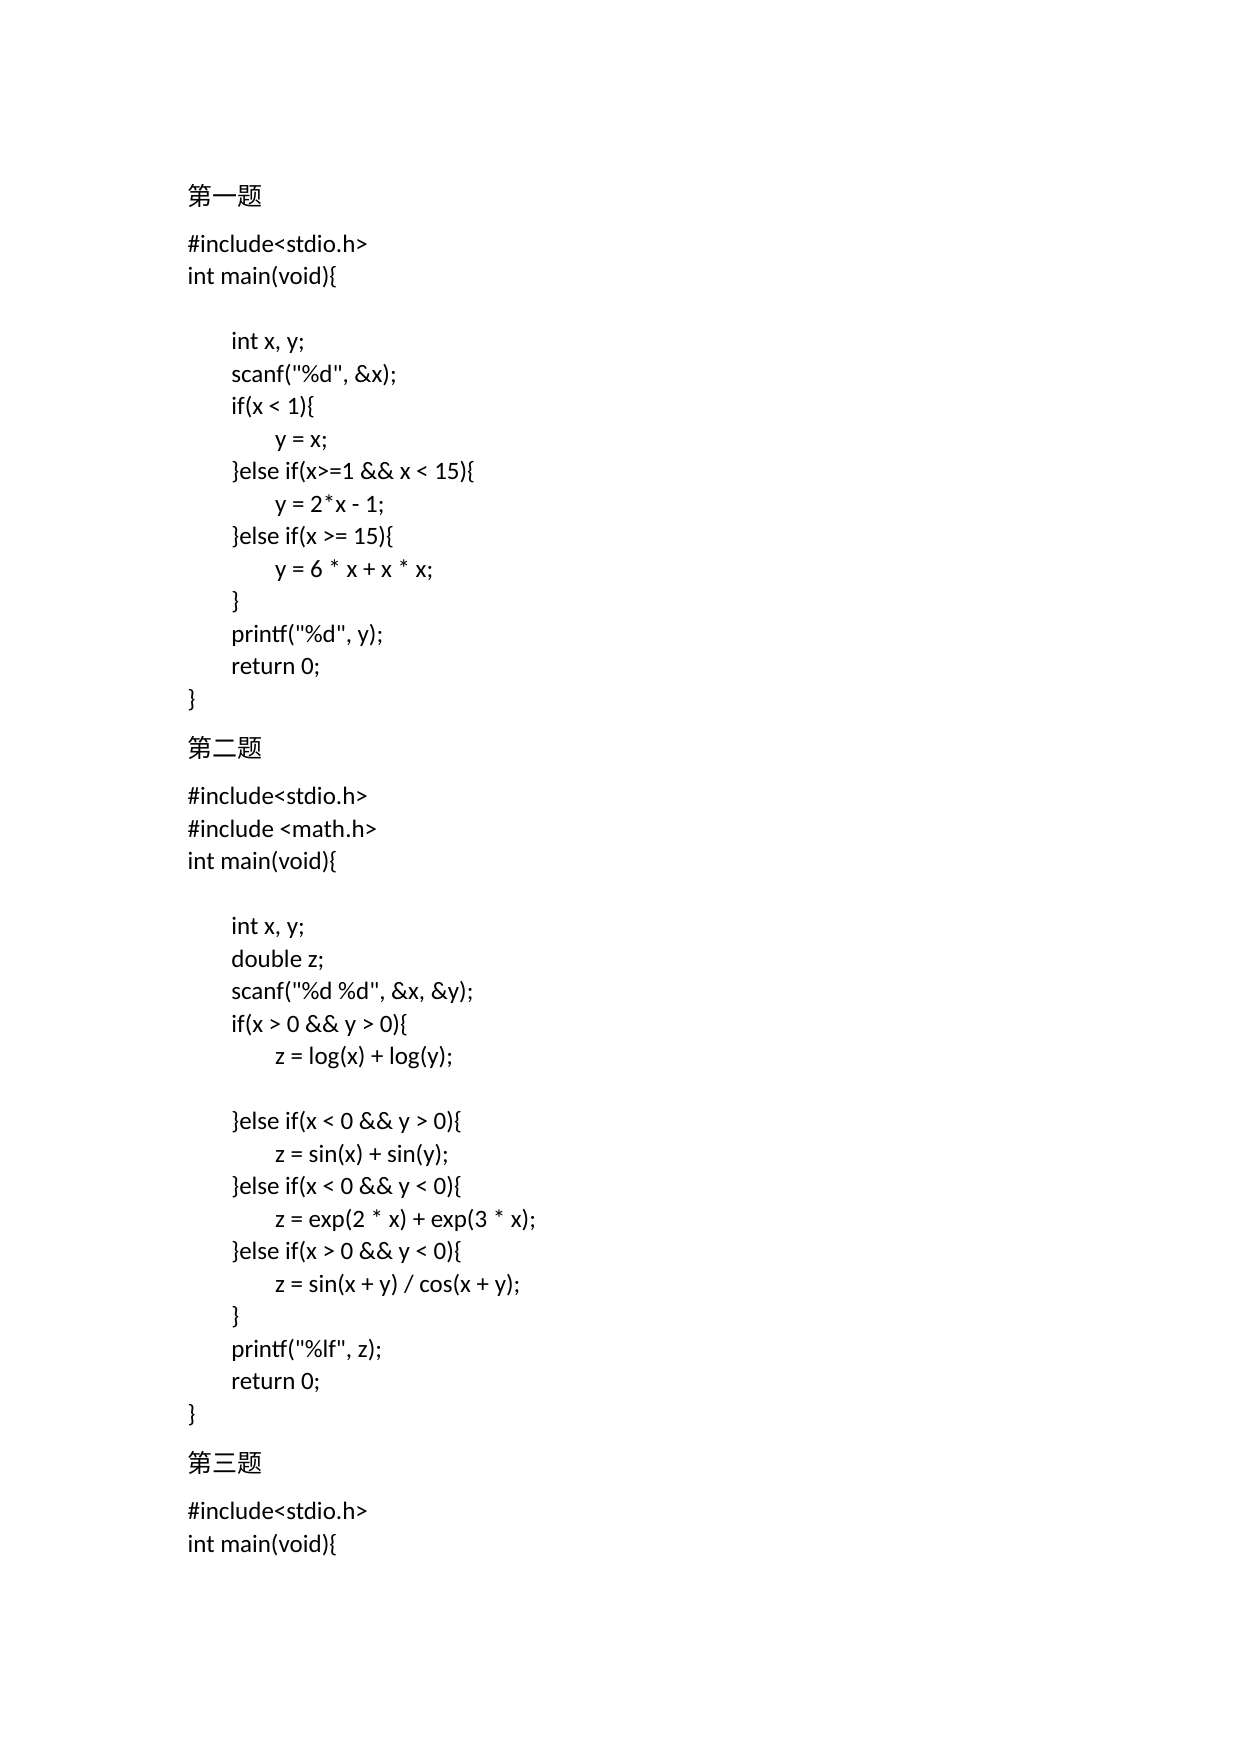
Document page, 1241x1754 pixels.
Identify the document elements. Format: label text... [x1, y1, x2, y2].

text return 0; [187, 1364, 1053, 1397]
text } [187, 1299, 1053, 1332]
text double z; [187, 942, 1053, 974]
text 第一题 [187, 162, 1053, 227]
text int main(void){ [187, 259, 1053, 292]
text int x, y; [187, 324, 1053, 357]
text }else if(x >= 15){ [187, 519, 1053, 552]
text } [187, 682, 1053, 714]
text }else if(x < 0 && y < 0){ [187, 1169, 1053, 1202]
text #include <math.h> [187, 812, 1053, 844]
text return 0; [187, 649, 1053, 682]
text y = 2*x - 1; [187, 487, 1053, 519]
text z = log(x) + log(y); [187, 1039, 1053, 1072]
text int main(void){ [187, 1527, 1053, 1559]
text } [187, 584, 1053, 617]
text int x, y; [187, 909, 1053, 942]
text printf("%lf", z); [187, 1332, 1053, 1364]
text y = x; [187, 422, 1053, 454]
text scanf("%d", &x); [187, 357, 1053, 389]
text printf("%d", y); [187, 617, 1053, 649]
text int main(void){ [187, 844, 1053, 877]
text }else if(x > 0 && y < 0){ [187, 1234, 1053, 1267]
text } [187, 1397, 1053, 1429]
text }else if(x>=1 && x < 15){ [187, 454, 1053, 487]
text }else if(x < 0 && y > 0){ [187, 1104, 1053, 1137]
text z = sin(x) + sin(y); [187, 1137, 1053, 1169]
text scanf("%d %d", &x, &y); [187, 974, 1053, 1007]
text #include<stdio.h> [187, 779, 1053, 812]
text y = 6 * x + x * x; [187, 552, 1053, 584]
text 第二题 [187, 714, 1053, 779]
text if(x > 0 && y > 0){ [187, 1007, 1053, 1039]
text z = exp(2 * x) + exp(3 * x); [187, 1202, 1053, 1234]
text #include<stdio.h> [187, 227, 1053, 259]
text 第三题 [187, 1429, 1053, 1494]
text #include<stdio.h> [187, 1494, 1053, 1527]
text if(x < 1){ [187, 389, 1053, 422]
text z = sin(x + y) / cos(x + y); [187, 1267, 1053, 1299]
